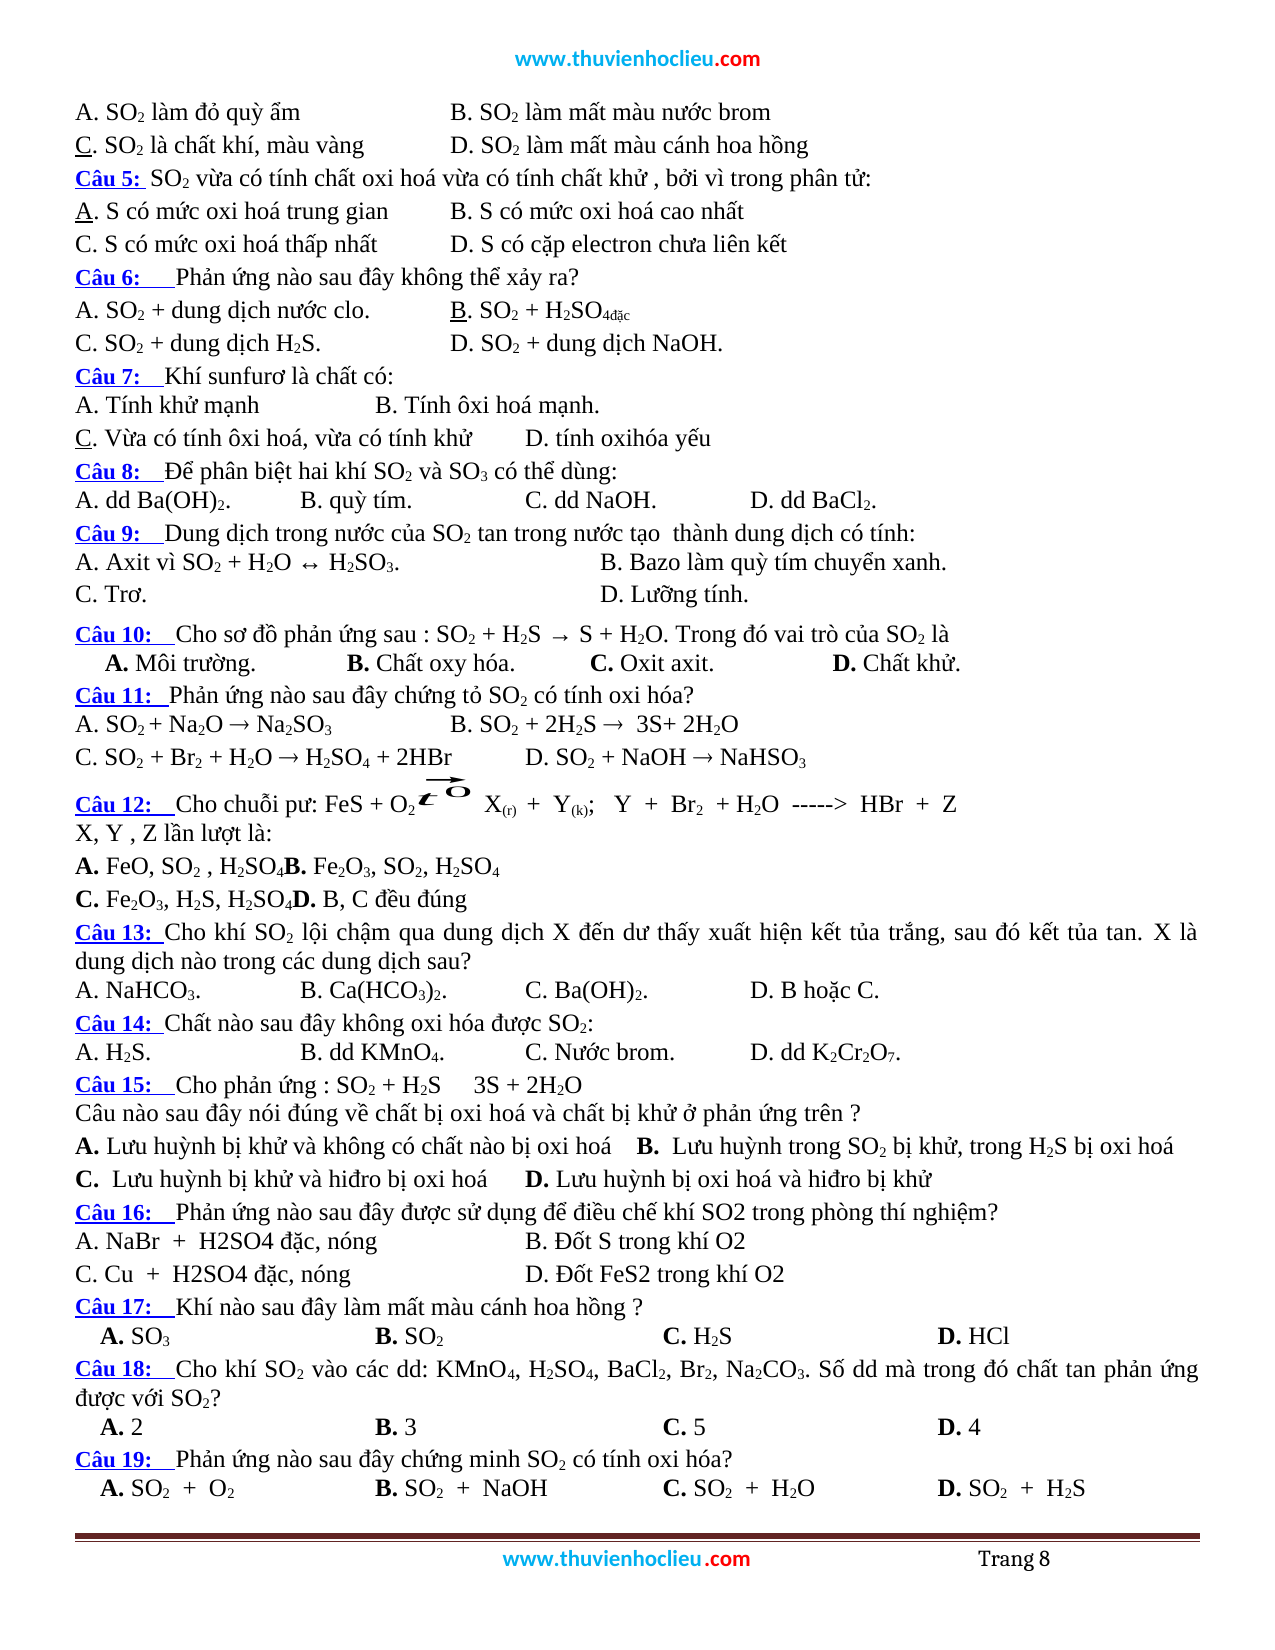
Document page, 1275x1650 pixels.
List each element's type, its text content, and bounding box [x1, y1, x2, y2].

text A. S có mức oxi hoá trung gian B. S có mức oxi hoá cao nhất [75, 196, 1197, 225]
list Phản ứng nào sau đây được sử dụng để điều chế khí SO2 trong phòng thí nghiệm? [75, 1197, 1200, 1226]
text C. Cu + H2SO4 đặc, nóng D. Đốt FeS2 trong khí O2 [75, 1259, 1200, 1288]
list SO2 vừa có tính chất oxi hoá vừa có tính chất khử , bởi vì trong phân tử: [75, 163, 1197, 192]
list Để phân biệt hai khí SO2 và SO3 có thể dùng: [75, 456, 1197, 485]
text A. Lưu huỳnh bị khử và không có chất nào bị oxi hoá B. Lưu huỳnh trong SO2 bị khử, trong H2S bị oxi hoá [75, 1131, 1200, 1160]
list Cho khí SO2 lội chậm qua dung dịch X đến dư thấy xuất hiện kết tủa trắng, sau đó kết tủa tan. X là dung dịch nào trong các dung dịch sau? [75, 917, 1197, 975]
text A. Tính khử mạnh B. Tính ôxi hoá mạnh. [75, 390, 1197, 419]
list Cho phản ứng : SO2 + H2S  3S + 2H2O [75, 1070, 1200, 1098]
list Cho khí SO2 vào các dd: KMnO4, H2SO4, BaCl2, Br2, Na2CO3. Số dd mà trong đó chất tan phản ứng được với SO2? [75, 1354, 1200, 1412]
text C. Lưu huỳnh bị khử và hiđro bị oxi hoá D. Lưu huỳnh bị oxi hoá và hiđro bị khử [75, 1164, 1200, 1193]
text A. NaHCO3. B. Ca(HCO3)2. C. Ba(OH)2. D. B hoặc C. [75, 975, 1197, 1004]
text A. SO3 B. SO2 C. H2S D. HCl [75, 1321, 1200, 1350]
text A. 2 B. 3 C. 5 D. 4 [75, 1412, 1200, 1440]
list Phản ứng nào sau đây chứng tỏ SO2 có tính oxi hóa? [75, 681, 1200, 709]
text C. SO2 là chất khí, màu vàng D. SO2 làm mất màu cánh hoa hồng [75, 130, 1200, 159]
list Cho sơ đồ phản ứng sau : SO2 + H2S → S + H2O. Trong đó vai trò của SO2 là [75, 619, 1200, 648]
text A. dd Ba(OH)2. B. quỳ tím. C. dd NaOH. D. dd BaCl2. [75, 485, 1197, 513]
text A. SO2 làm đỏ quỳ ẩm B. SO2 làm mất màu nước brom [75, 97, 1200, 126]
text Câu nào sau đây nói đúng về chất bị oxi hoá và chất bị khử ở phản ứng trên ? [75, 1098, 1200, 1127]
text A. Axit vì SO2 + H2O ↔ H2SO3. B. Bazo làm quỳ tím chuyển xanh. [75, 547, 1197, 575]
text A. SO2 + O2 B. SO2 + NaOH C. SO2 + H2O D. SO2 + H2S [75, 1473, 1200, 1502]
text X, Y , Z lần lượt là: [75, 818, 1200, 847]
list Khí sunfurơ là chất có: [75, 361, 1197, 390]
text C. S có mức oxi hoá thấp nhất D. S có cặp electron chưa liên kết [75, 229, 1197, 258]
list Dung dịch trong nước của SO2 tan trong nước tạo thành dung dịch có tính: [75, 518, 1197, 547]
text A. H2S. B. dd KMnO4. C. Nước brom. D. dd K2Cr2O7. [75, 1037, 1197, 1065]
text A. SO2 + Na2O Na2SO3 B. SO2 + 2H2S 3S+ 2H2O [75, 709, 1200, 738]
list Khí nào sau đây làm mất màu cánh hoa hồng ? [75, 1292, 1200, 1321]
text C. SO2 + Br2 + H2O H2SO4 + 2HBr D. SO2 + NaOH NaHSO3 [75, 742, 1200, 771]
list Phản ứng nào sau đây không thể xảy ra? A. SO2 + dung dịch nước clo. B. SO2 + H2SO4đặc C. SO2 + dung dịch H2S. D. SO2 + dung dịch NaOH. [75, 262, 1197, 357]
list Chất nào sau đây không oxi hóa được SO2: [75, 1008, 1197, 1037]
text C. Vừa có tính ôxi hoá, vừa có tính khử D. tính oxihóa yếu [75, 423, 1197, 452]
text C. Trơ. D. Lưỡng tính. [75, 579, 1197, 608]
text A. Môi trường. B. Chất oxy hóa. C. Oxit axit. D. Chất khử. [75, 648, 1200, 676]
list Cho chuỗi pư: FeS + O2X(r) + Y(k); Y + Br2 + H2O -----> HBr + Z [75, 775, 1200, 818]
list Phản ứng nào sau đây chứng minh SO2 có tính oxi hóa? [75, 1444, 1200, 1473]
text C. Fe2O3, H2S, H2SO4D. B, C đều đúng [75, 884, 1200, 913]
text A. FeO, SO2 , H2SO4B. Fe2O3, SO2, H2SO4 [75, 851, 1200, 880]
text A. NaBr + H2SO4 đặc, nóng B. Đốt S trong khí O2 [75, 1226, 1200, 1255]
